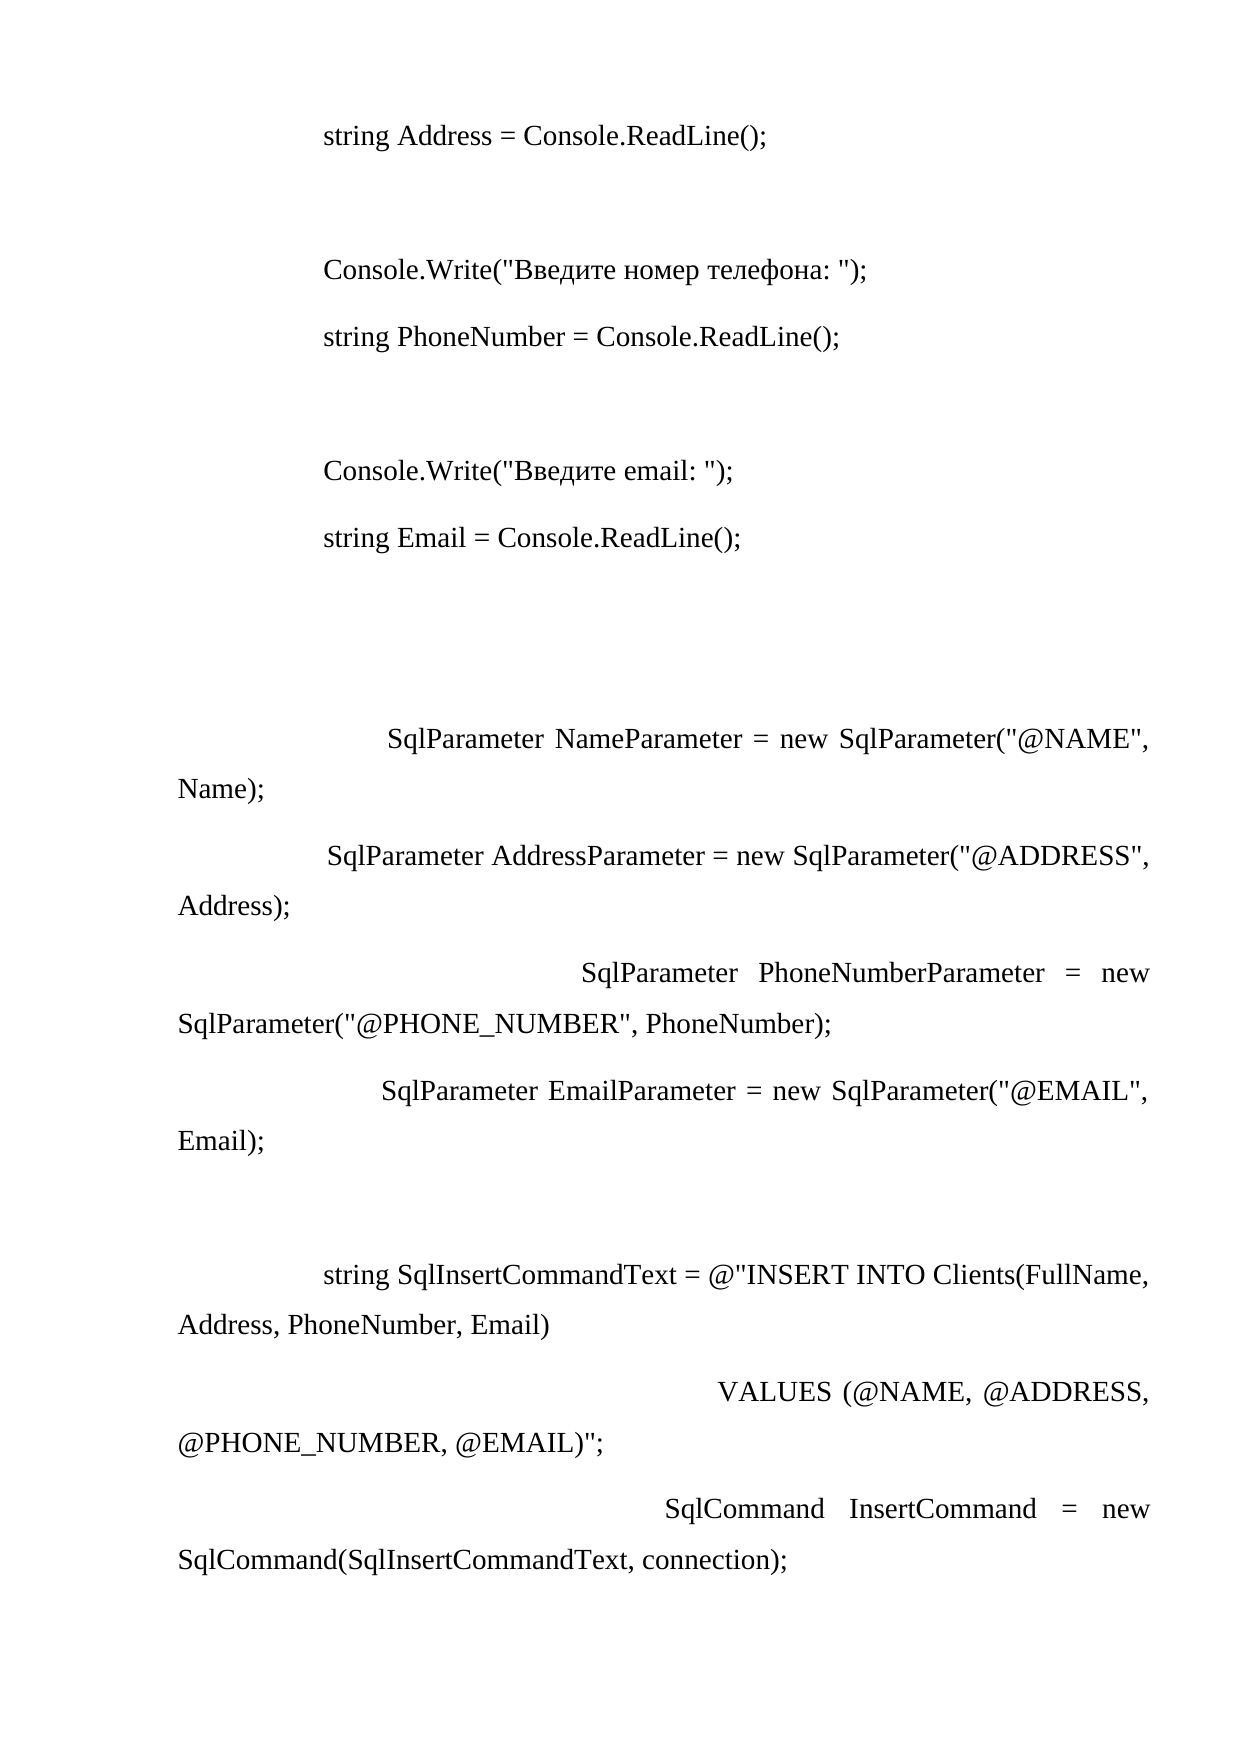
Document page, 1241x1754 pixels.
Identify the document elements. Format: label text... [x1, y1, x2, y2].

text SqlParameter EmailParameter = new SqlParameter("@EMAIL", Email); [177, 1073, 1152, 1157]
text Console.Write("Введите email: "); [177, 453, 1152, 487]
text string PhoneNumber = Console.ReadLine(); [177, 319, 1152, 353]
text SqlParameter PhoneNumberParameter = new SqlParameter("@PHONE_NUMBER", PhoneNumber); [177, 956, 1152, 1039]
text Console.Write("Введите номер телефона: "); [177, 252, 1152, 286]
text string Email = Console.ReadLine(); [177, 520, 1152, 553]
text SqlParameter AddressParameter = new SqlParameter("@ADDRESS", Address); [177, 838, 1152, 922]
text string Address = Console.ReadLine(); [177, 118, 1152, 152]
text SqlCommand InsertCommand = new SqlCommand(SqlInsertCommandText, connection); [177, 1492, 1152, 1576]
text string SqlInsertCommandText = @"INSERT INTO Clients(FullName, Address, PhoneNumber, Email) [177, 1257, 1152, 1341]
text SqlParameter NameParameter = new SqlParameter("@NAME", Name); [177, 721, 1152, 805]
text VALUES (@NAME, @ADDRESS, @PHONE_NUMBER, @EMAIL)"; [177, 1374, 1152, 1458]
